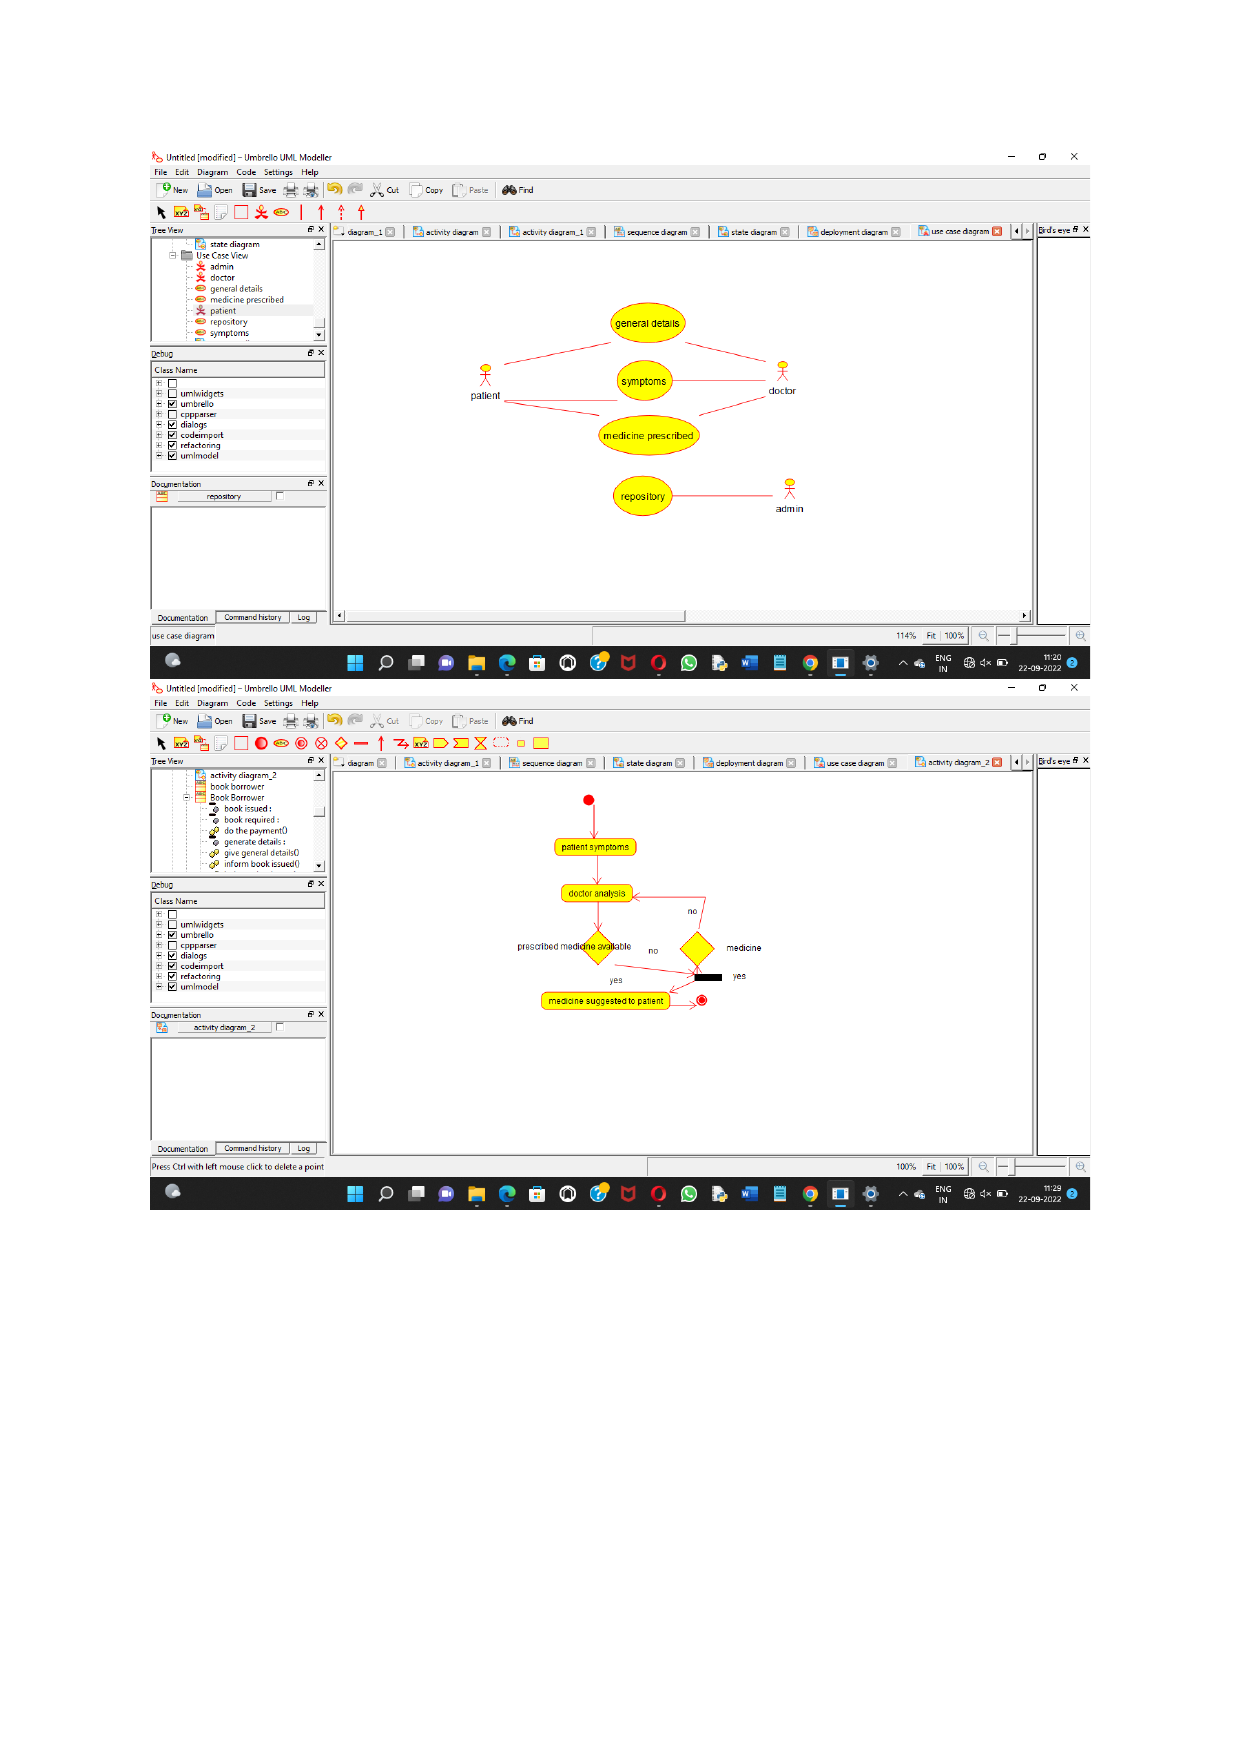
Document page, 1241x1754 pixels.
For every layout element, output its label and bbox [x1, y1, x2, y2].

picture [150, 150, 1091, 679]
picture [150, 680, 1091, 1210]
